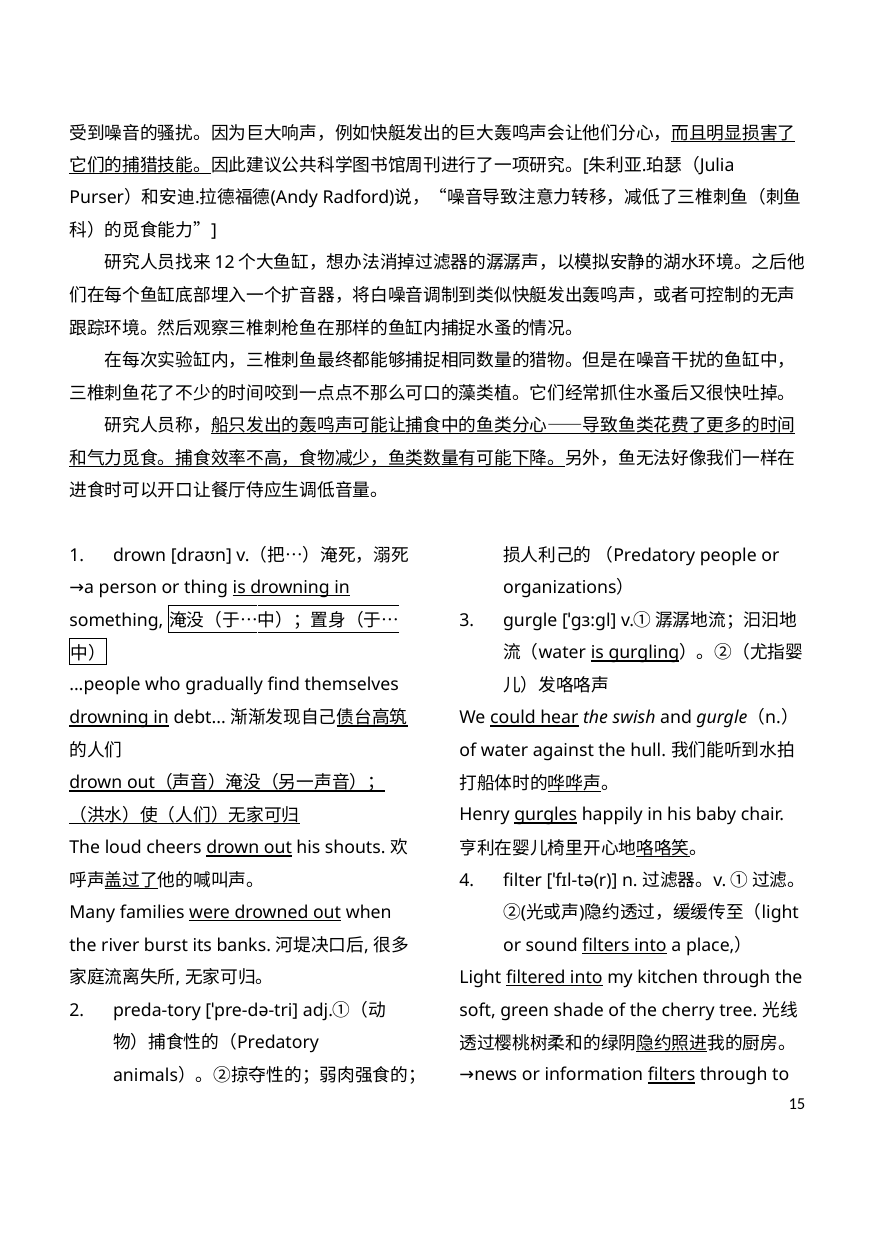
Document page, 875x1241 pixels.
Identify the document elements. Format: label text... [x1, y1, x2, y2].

text 在每次实验缸内，三椎刺鱼最终都能够捕捉相同数量的猎物。但是在噪音干扰的鱼缸中，三椎刺鱼花了不少的时间咬到一点点不那么可口的藻类植。它们经常抓住水蚤后又很快吐掉。 [69, 343, 805, 408]
list filter [ˈfɪl-tə(r)] n. 过滤器。v. ①过滤。②(光或声)隐约透过，缓缓传至（light or sound filters into a place,） [459, 863, 805, 960]
text 研究人员称，船只发出的轰鸣声可能让捕食中的鱼类分心——导致鱼类花费了更多的时间和气力觅食。捕食效率不高，食物减少，鱼类数量有可能下降。另外，鱼无法好像我们一样在进食时可以开口让餐厅侍应生调低音量。 [69, 408, 805, 505]
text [69, 115, 805, 245]
text We could hear the swish and gurgle（n.） of water against the hull. 我们能听到水拍打船体时的哗哗声。 [459, 700, 805, 798]
list gurgle [ˈgɜ:gl] v.①潺潺地流；汩汩地流（water is gurgling）。②（尤指婴儿）发咯咯声 [459, 603, 805, 700]
text →news or information filters through to people, (消息等)走漏，慢慢传开 [459, 1058, 805, 1090]
text →a person or thing is drowning in something, 淹没（于…中）；置身（于…中） [69, 570, 415, 668]
text 研究人员找来12个大鱼缸，想办法消掉过滤器的潺潺声，以模拟安静的湖水环境。之后他们在每个鱼缸底部埋入一个扩音器，将白噪音调制到类似快艇发出轰鸣声，或者可控制的无声跟踪环境。然后观察三椎刺枪鱼在那样的鱼缸内捕捉水蚤的情况。 [69, 245, 805, 343]
text The loud cheers drown out his shouts. 欢呼声盖过了他的喊叫声。 [69, 830, 415, 895]
text Light filtered into my kitchen through the soft, green shade of the cherry tree. 光线透过樱桃树柔和的绿阴隐约照进我的厨房。 [459, 960, 805, 1058]
text Henry gurgles happily in his baby chair. 亨利在婴儿椅里开心地咯咯笑。 [459, 798, 805, 863]
list preda-tory [ˈpre-də-tri] adj.①（动物）捕食性的（Predatory animals）。②掠夺性的；弱肉强食的；损人利己的 （Predatory people or organizations） [459, 538, 805, 603]
text ...people who gradually find themselves drowning in debt... 渐渐发现自己债台高筑的人们 [69, 668, 415, 765]
list preda-tory [ˈpre-də-tri] adj.①（动物）捕食性的（Predatory animals）。②掠夺性的；弱肉强食的；损人利己的 （Predatory people or organizations） [69, 993, 415, 1090]
list drown [draʊn] v.（把…）淹死，溺死 [69, 538, 415, 570]
text Many families were drowned out when the river burst its banks. 河堤决口后, 很多家庭流离失所, 无家可归。 [69, 895, 415, 993]
text drown out（声音）淹没（另一声音）；（洪水）使（人们）无家可归 [69, 765, 415, 830]
